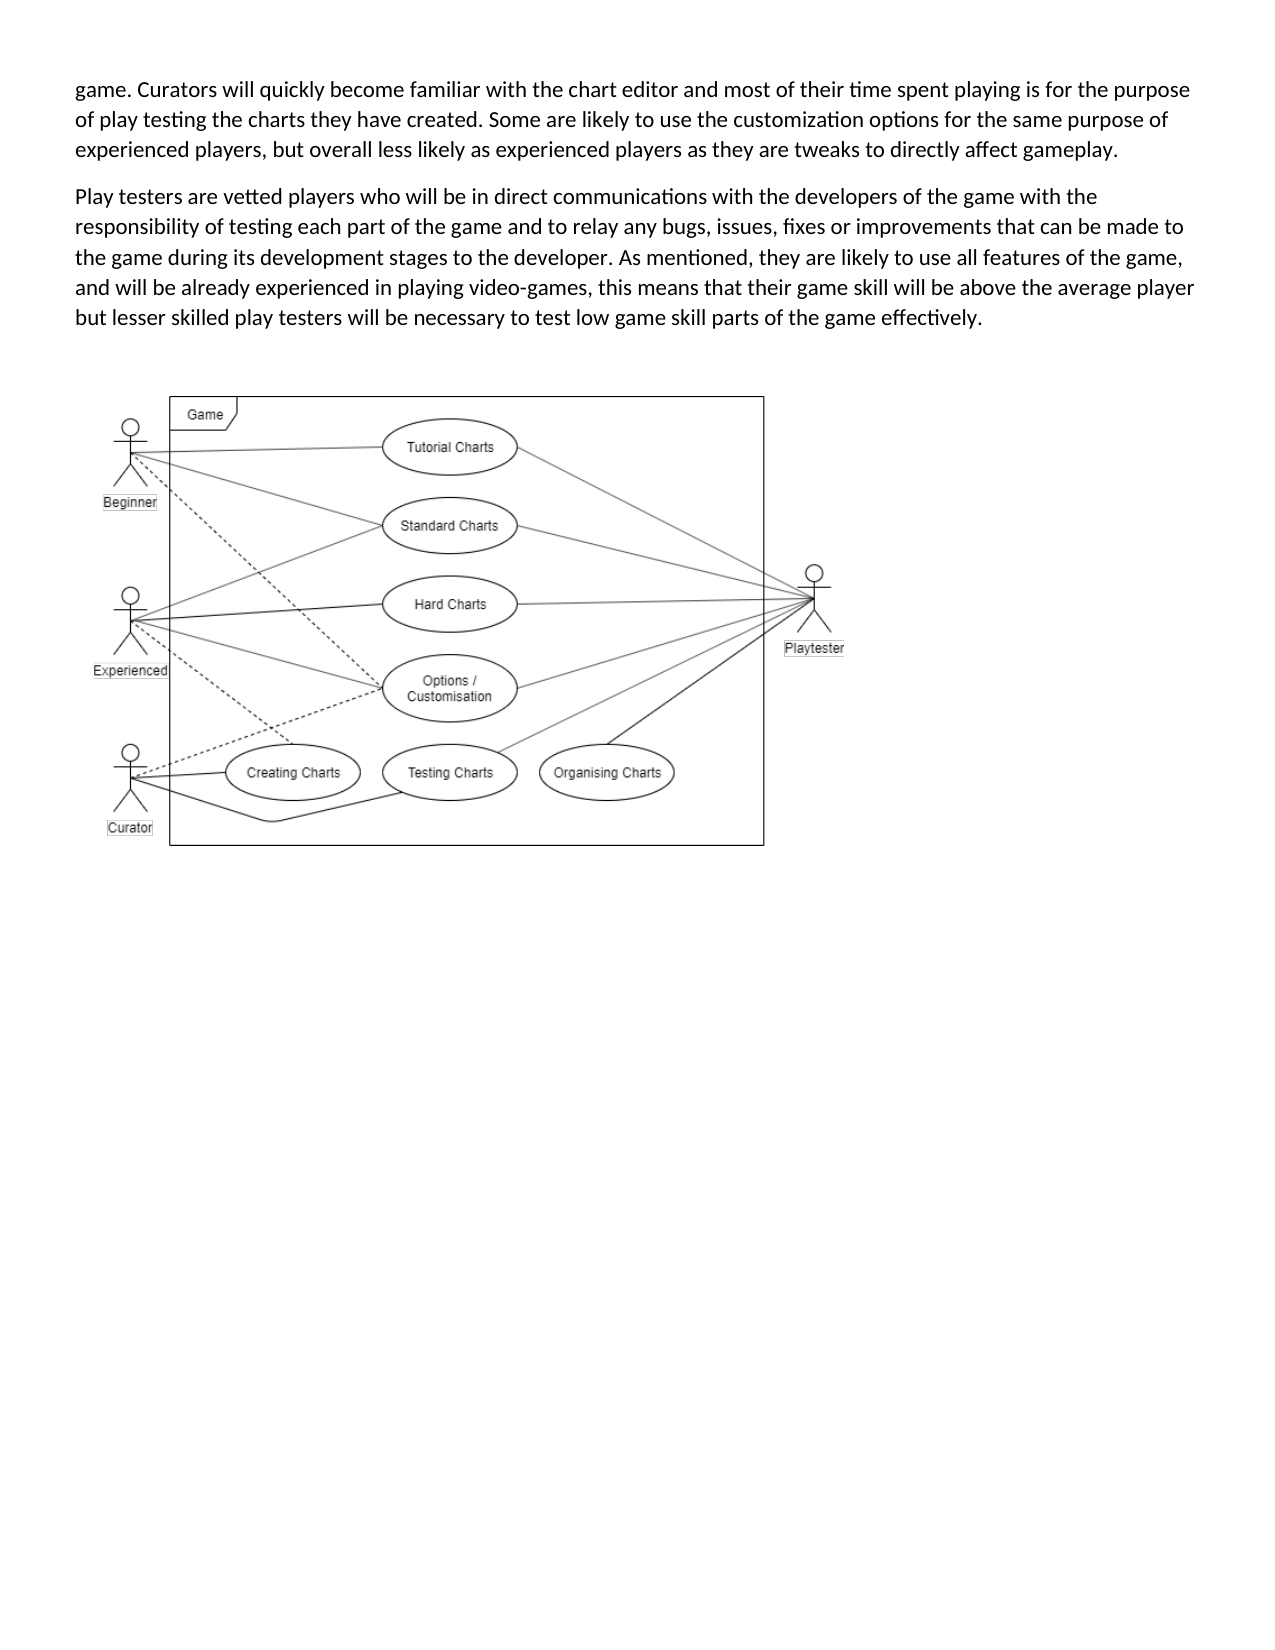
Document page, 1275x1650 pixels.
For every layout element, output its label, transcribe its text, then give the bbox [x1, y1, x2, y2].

text Play testers are vetted players who will be in direct communications with the developers of the game with the responsibility of testing each part of the game and to relay any bugs, issues, fixes or improvements that can be made to the game during its development stages to the developer. As mentioned, they are likely to use all features of the game, and will be already experienced in playing video-games, this means that their game skill will be above the average player but lesser skilled play testers will be necessary to test low game skill parts of the game effectively. [75, 182, 1200, 331]
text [75, 75, 1200, 163]
